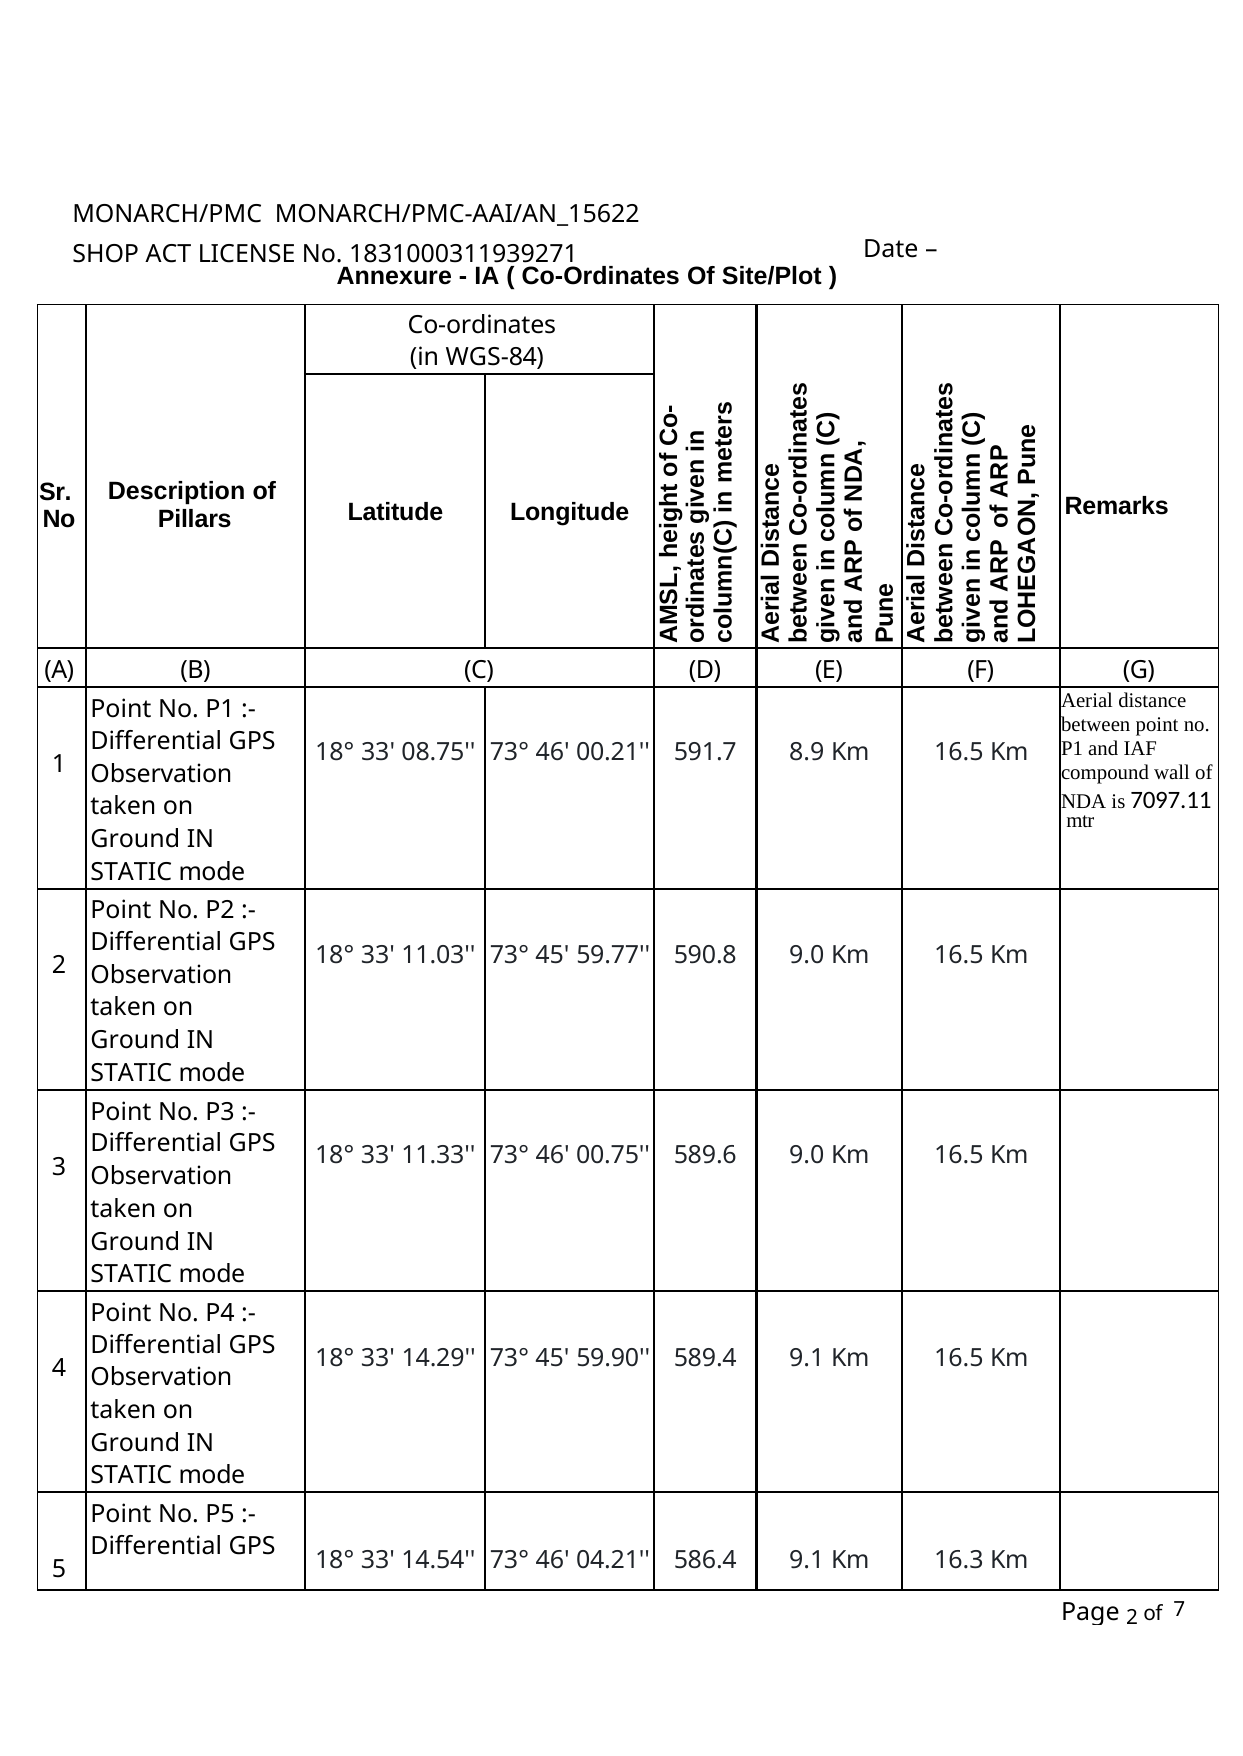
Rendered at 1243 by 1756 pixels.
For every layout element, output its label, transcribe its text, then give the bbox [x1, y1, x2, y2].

table_cell Point No. P2 :- Differential GPS Observation taken on Ground IN STATIC mode [87, 890, 304, 1088]
table_cell 73° 45' 59.90'' [486, 1292, 653, 1491]
table_cell 18° 33' 08.75'' [306, 688, 484, 887]
table_cell 18° 33' 11.33'' [306, 1091, 484, 1290]
table_cell Point No. P3 :- Differential GPS Observation taken on Ground IN STATIC mode [87, 1091, 304, 1290]
table_cell [1061, 890, 1218, 1088]
table_cell 9.1 Km [758, 1292, 901, 1491]
table_cell Latitude [306, 375, 484, 647]
table_cell (B) [87, 649, 304, 686]
text Annexure - IA ( Co-Ordinates Of Site/Plot ) [336, 261, 1228, 289]
table_cell Point No. P1 :- Differential GPS Observation taken on Ground IN STATIC mode [87, 688, 304, 887]
table_header Remarks [1061, 305, 1218, 647]
table_cell 4 [38, 1292, 85, 1491]
table_cell 16.3 Km [903, 1493, 1059, 1589]
table_cell 73° 46' 00.21'' [486, 688, 653, 887]
table_cell Longitude [486, 375, 653, 647]
table_cell 16.5 Km [903, 1292, 1059, 1491]
table_cell 591.7 [655, 688, 755, 887]
table_header Description of Pillars [87, 305, 304, 647]
table_header Aerial Distance between Co-ordinates given in column (C) and ARP of NDA, Pune [758, 305, 901, 647]
table_cell 16.5 Km [903, 688, 1059, 887]
table_cell [1061, 1091, 1218, 1290]
table_cell 3 [38, 1091, 85, 1290]
table_header Co-ordinates (in WGS-84) [306, 305, 653, 373]
table_cell (D) [655, 649, 755, 686]
table_cell (F) [903, 649, 1059, 686]
table_cell [1061, 1292, 1218, 1491]
table_cell 16.5 Km [903, 890, 1059, 1088]
table_cell 18° 33' 14.54'' [306, 1493, 484, 1589]
table_cell 589.4 [655, 1292, 755, 1491]
table_cell 73° 46' 00.75'' [486, 1091, 653, 1290]
table_cell 18° 33' 14.29'' [306, 1292, 484, 1491]
table_cell 8.9 Km [758, 688, 901, 887]
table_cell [87, 1493, 304, 1589]
table_cell 16.5 Km [903, 1091, 1059, 1290]
table_cell (C) [306, 649, 653, 686]
table_cell (A) [38, 649, 85, 686]
table_cell 9.0 Km [758, 1091, 901, 1290]
table_cell 9.0 Km [758, 890, 901, 1088]
table_cell 18° 33' 11.03'' [306, 890, 484, 1088]
table_cell Point No. P4 :- Differential GPS Observation taken on Ground IN STATIC mode [87, 1292, 304, 1491]
table_cell [1061, 1493, 1218, 1589]
table_cell 1 [38, 688, 85, 887]
table_cell 5 [38, 1493, 85, 1589]
table_header Aerial Distance between Co-ordinates given in column (C) and ARP of ARP LOHEGAON, Pune [903, 305, 1059, 647]
table_cell 589.6 [655, 1091, 755, 1290]
table_cell Aerial distance between point no. P1 and IAF compound wall of NDA is 7097.11 mtr [1061, 688, 1218, 887]
table_cell (G) [1061, 649, 1218, 686]
table_header Sr. No [38, 305, 85, 647]
table_cell 9.1 Km [758, 1493, 901, 1589]
table_header AMSL, height of Co- ordinates given in column(C) in meters [655, 305, 755, 647]
table_cell (E) [758, 649, 901, 686]
table_cell 2 [38, 890, 85, 1088]
table_cell 73° 46' 04.21'' [486, 1493, 653, 1589]
table_cell 586.4 [655, 1493, 755, 1589]
table_cell 73° 45' 59.77'' [486, 890, 653, 1088]
table_cell 590.8 [655, 890, 755, 1088]
